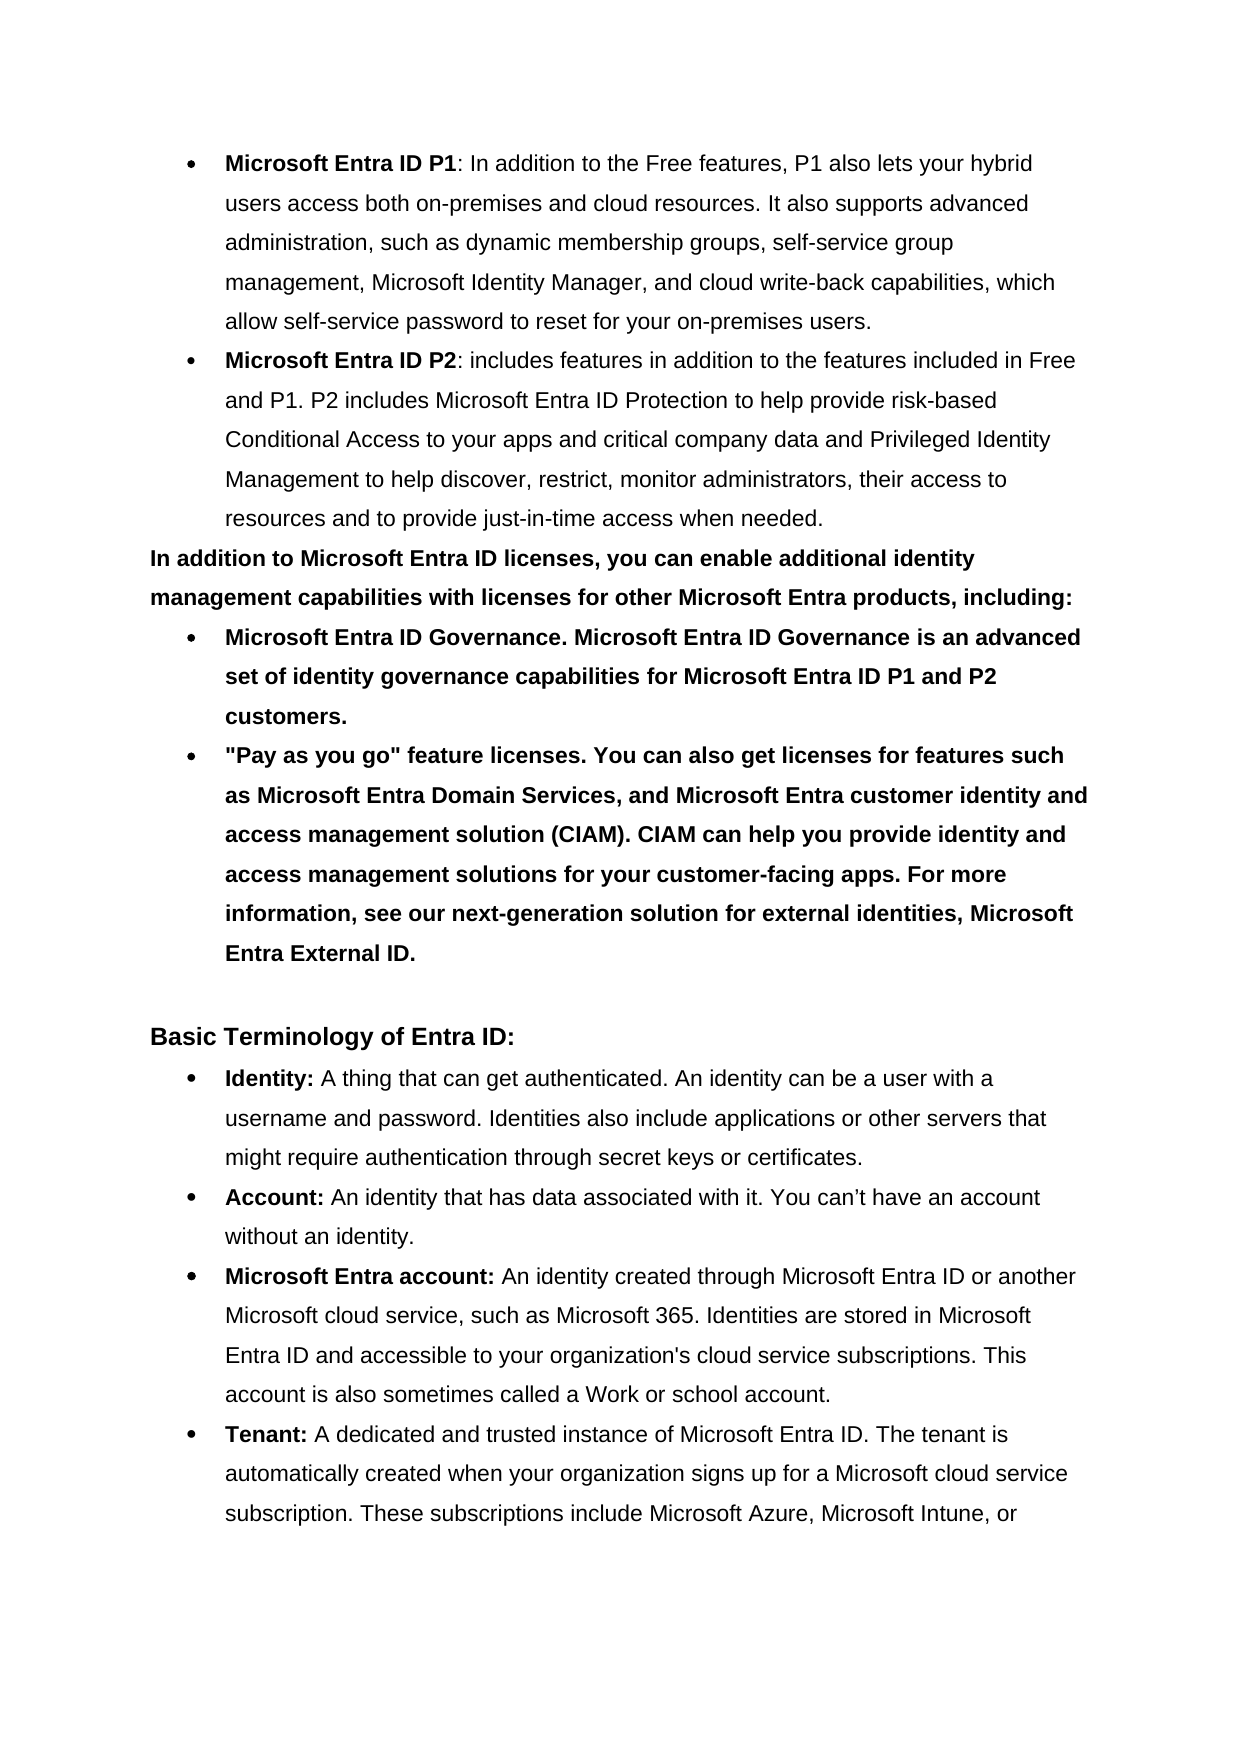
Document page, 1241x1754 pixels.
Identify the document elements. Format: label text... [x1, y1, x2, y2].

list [187, 1421, 1090, 1526]
list "Pay as you go" feature licenses. You can also get licenses for features such as Microsoft Entra Domain Services, and Microsoft Entra customer identity and access management solution (CIAM). CIAM can help you provide identity and access management solutions for your customer-facing apps. For more information, see our next-generation solution for external identities, Microsoft Entra External ID. [187, 742, 1090, 966]
list Identity: A thing that can get authenticated. An identity can be a user with a username and password. Identities also include applications or other servers that might require authentication through secret keys or certificates. [187, 1065, 1090, 1171]
list Account: An identity that has data associated with it. You can’t have an account without an identity. [187, 1184, 1090, 1249]
text In addition to Microsoft Entra ID licenses, you can enable additional identity management capabilities with licenses for other Microsoft Entra products, including: [150, 545, 1090, 611]
list Microsoft Entra account: An identity created through Microsoft Entra ID or another Microsoft cloud service, such as Microsoft 365. Identities are stored in Microsoft Entra ID and accessible to your organization's cloud service subscriptions. This account is also sometimes called a Work or school account. [187, 1263, 1090, 1407]
text Basic Terminology of Entra ID: [150, 1022, 1090, 1051]
list Microsoft Entra ID P2: includes features in addition to the features included in Free and P1. P2 includes Microsoft Entra ID Protection to help provide risk-based Conditional Access to your apps and critical company data and Privileged Identity Management to help discover, restrict, monitor administrators, their access to resources and to provide just-in-time access when needed. [187, 347, 1090, 532]
list Microsoft Entra ID Governance. Microsoft Entra ID Governance is an advanced set of identity governance capabilities for Microsoft Entra ID P1 and P2 customers. [187, 624, 1090, 729]
list Microsoft Entra ID P1: In addition to the Free features, P1 also lets your hybrid users access both on-premises and cloud resources. It also supports advanced administration, such as dynamic membership groups, self-service group management, Microsoft Identity Manager, and cloud write-back capabilities, which allow self-service password to reset for your on-premises users. [187, 150, 1090, 334]
